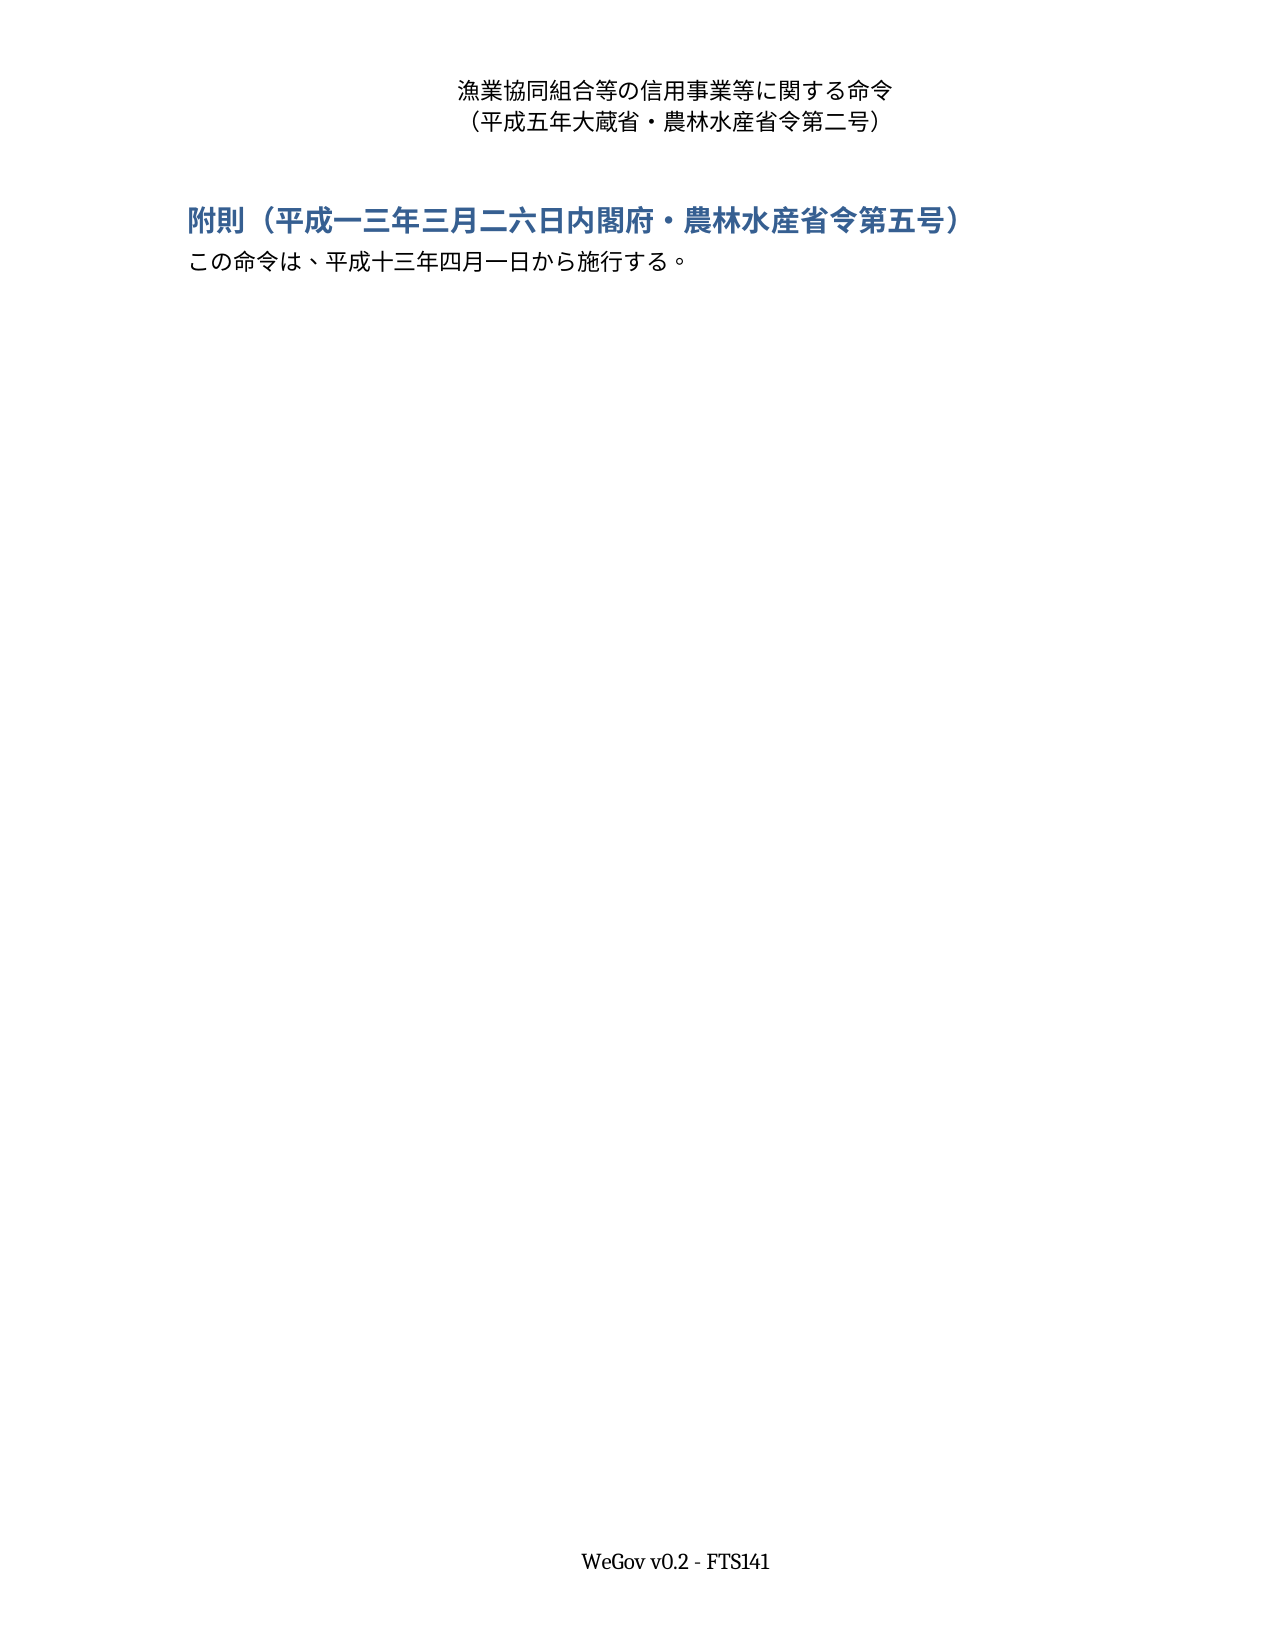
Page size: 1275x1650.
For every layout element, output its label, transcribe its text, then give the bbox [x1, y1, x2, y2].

subtitle 附則（平成一三年三月二六日内閣府・農林水産省令第五号） [187, 200, 1087, 240]
text この命令は、平成十三年四月一日から施行する。 [187, 246, 1087, 277]
